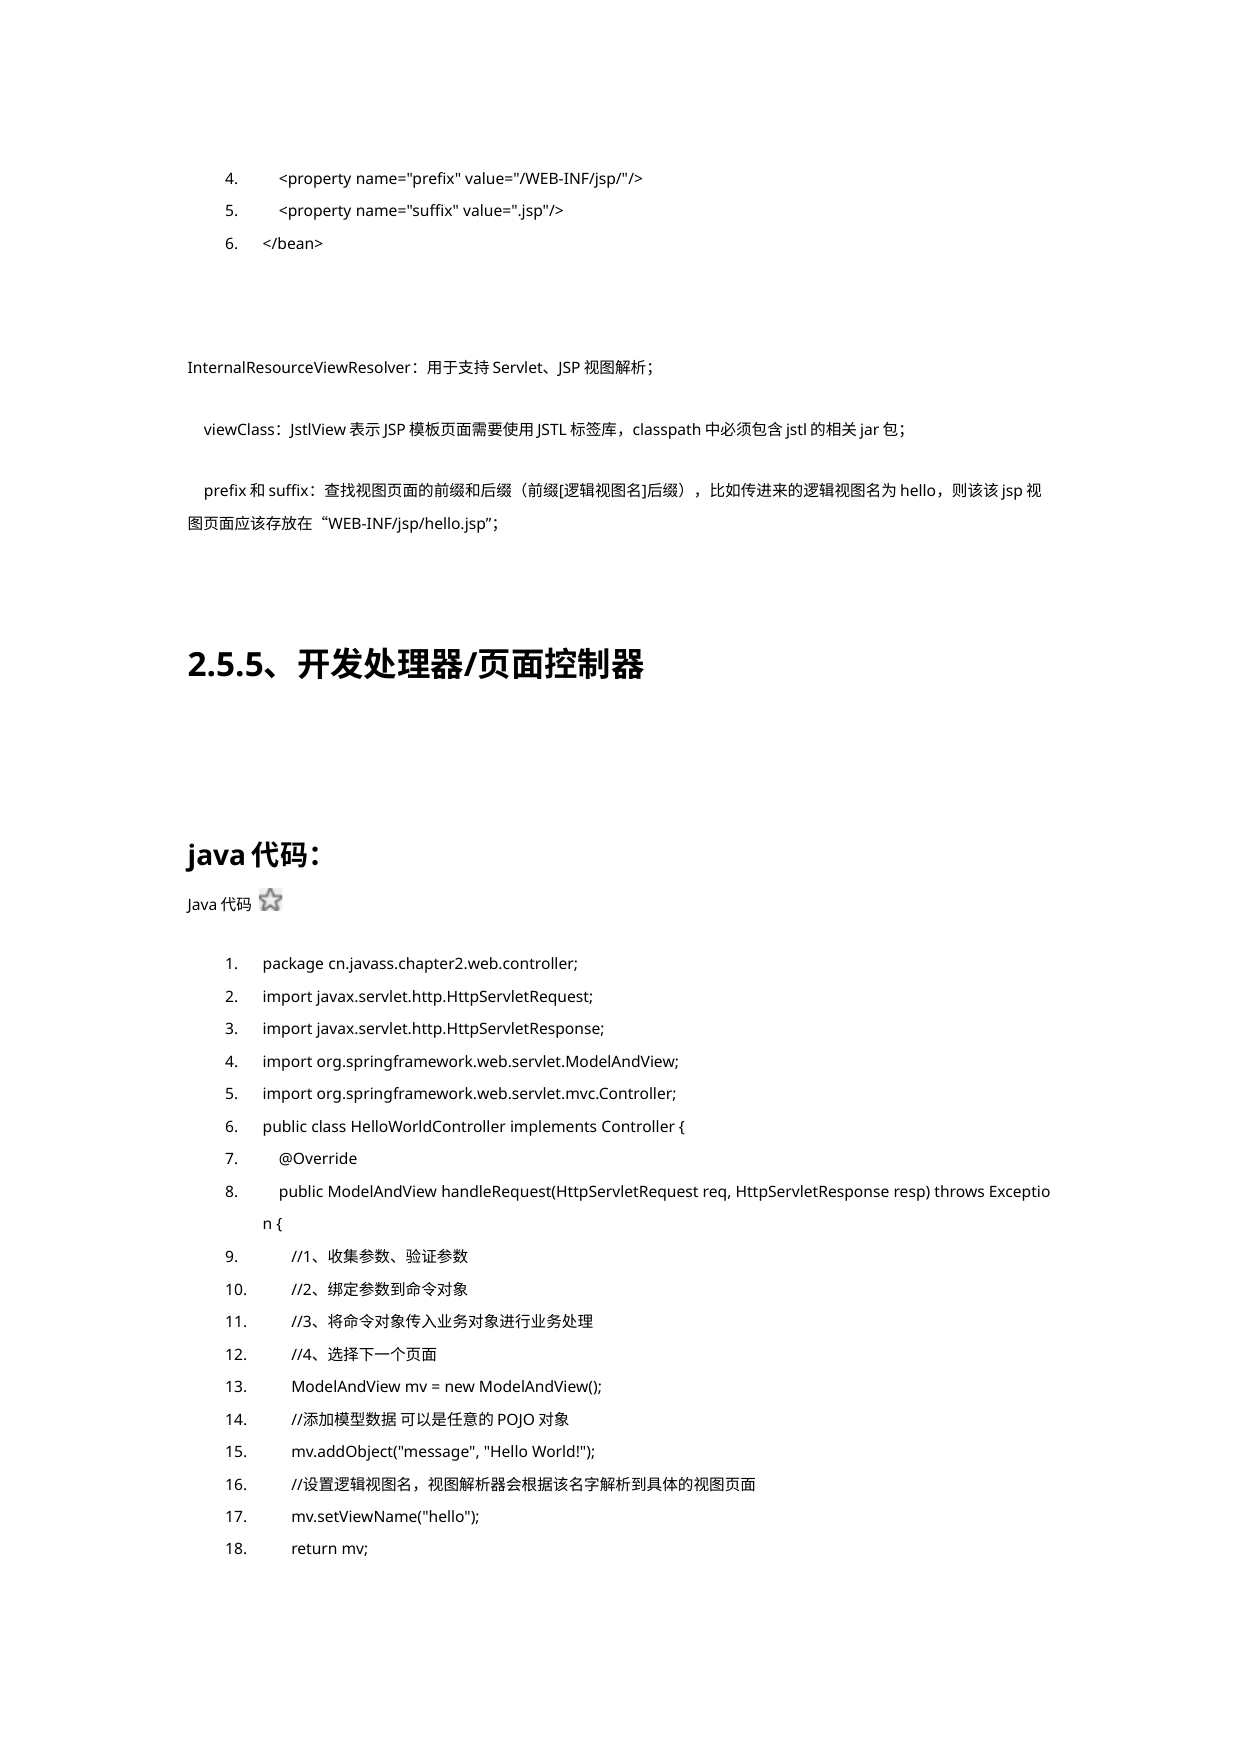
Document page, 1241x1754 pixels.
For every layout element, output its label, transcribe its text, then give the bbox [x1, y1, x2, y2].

list //设置逻辑视图名，视图解析器会根据该名字解析到具体的视图页面 [225, 1467, 1053, 1500]
list //3、将命令对象传入业务对象进行业务处理 [225, 1305, 1053, 1337]
list mv.addObject("message", "Hello World!"); [225, 1435, 1053, 1467]
list @Override [225, 1142, 1053, 1175]
list //2、绑定参数到命令对象 [225, 1272, 1053, 1305]
list import org.springframework.web.servlet.mvc.Controller; [225, 1077, 1053, 1110]
list import javax.servlet.http.HttpServletResponse; [225, 1012, 1053, 1045]
picture [258, 888, 283, 911]
text InternalResourceViewResolver：用于支持Servlet、JSP视图解析； [187, 350, 1053, 383]
list <property name="prefix" value="/WEB-INF/jsp/"/> [225, 162, 1053, 194]
text java代码： [187, 821, 1053, 886]
list //1、收集参数、验证参数 [225, 1240, 1053, 1272]
list //4、选择下一个页面 [225, 1337, 1053, 1370]
list public ModelAndView handleRequest(HttpServletRequest req, HttpServletResponse resp) throws Exception { [225, 1175, 1053, 1240]
list public class HelloWorldController implements Controller { [225, 1110, 1053, 1142]
list import javax.servlet.http.HttpServletRequest; [225, 980, 1053, 1012]
list ModelAndView mv = new ModelAndView(); [225, 1370, 1053, 1402]
list </bean> [225, 227, 1053, 259]
list //添加模型数据 可以是任意的POJO对象 [225, 1402, 1053, 1435]
list package cn.javass.chapter2.web.controller; [225, 947, 1053, 980]
text prefix和suffix：查找视图页面的前缀和后缀（前缀[逻辑视图名]后缀），比如传进来的逻辑视图名为hello，则该该jsp视图页面应该存放在“WEB-INF/jsp/hello.jsp”； [187, 474, 1053, 539]
list <property name="suffix" value=".jsp"/> [225, 194, 1053, 227]
subtitle 2.5.5、开发处理器/页面控制器 [187, 629, 1053, 694]
list import org.springframework.web.servlet.ModelAndView; [225, 1045, 1053, 1077]
list mv.setViewName("hello"); [225, 1500, 1053, 1532]
text Java代码 [187, 886, 1053, 918]
text viewClass：JstlView表示JSP模板页面需要使用JSTL标签库，classpath中必须包含jstl的相关jar包； [187, 412, 1053, 444]
list return mv; [225, 1532, 1053, 1565]
